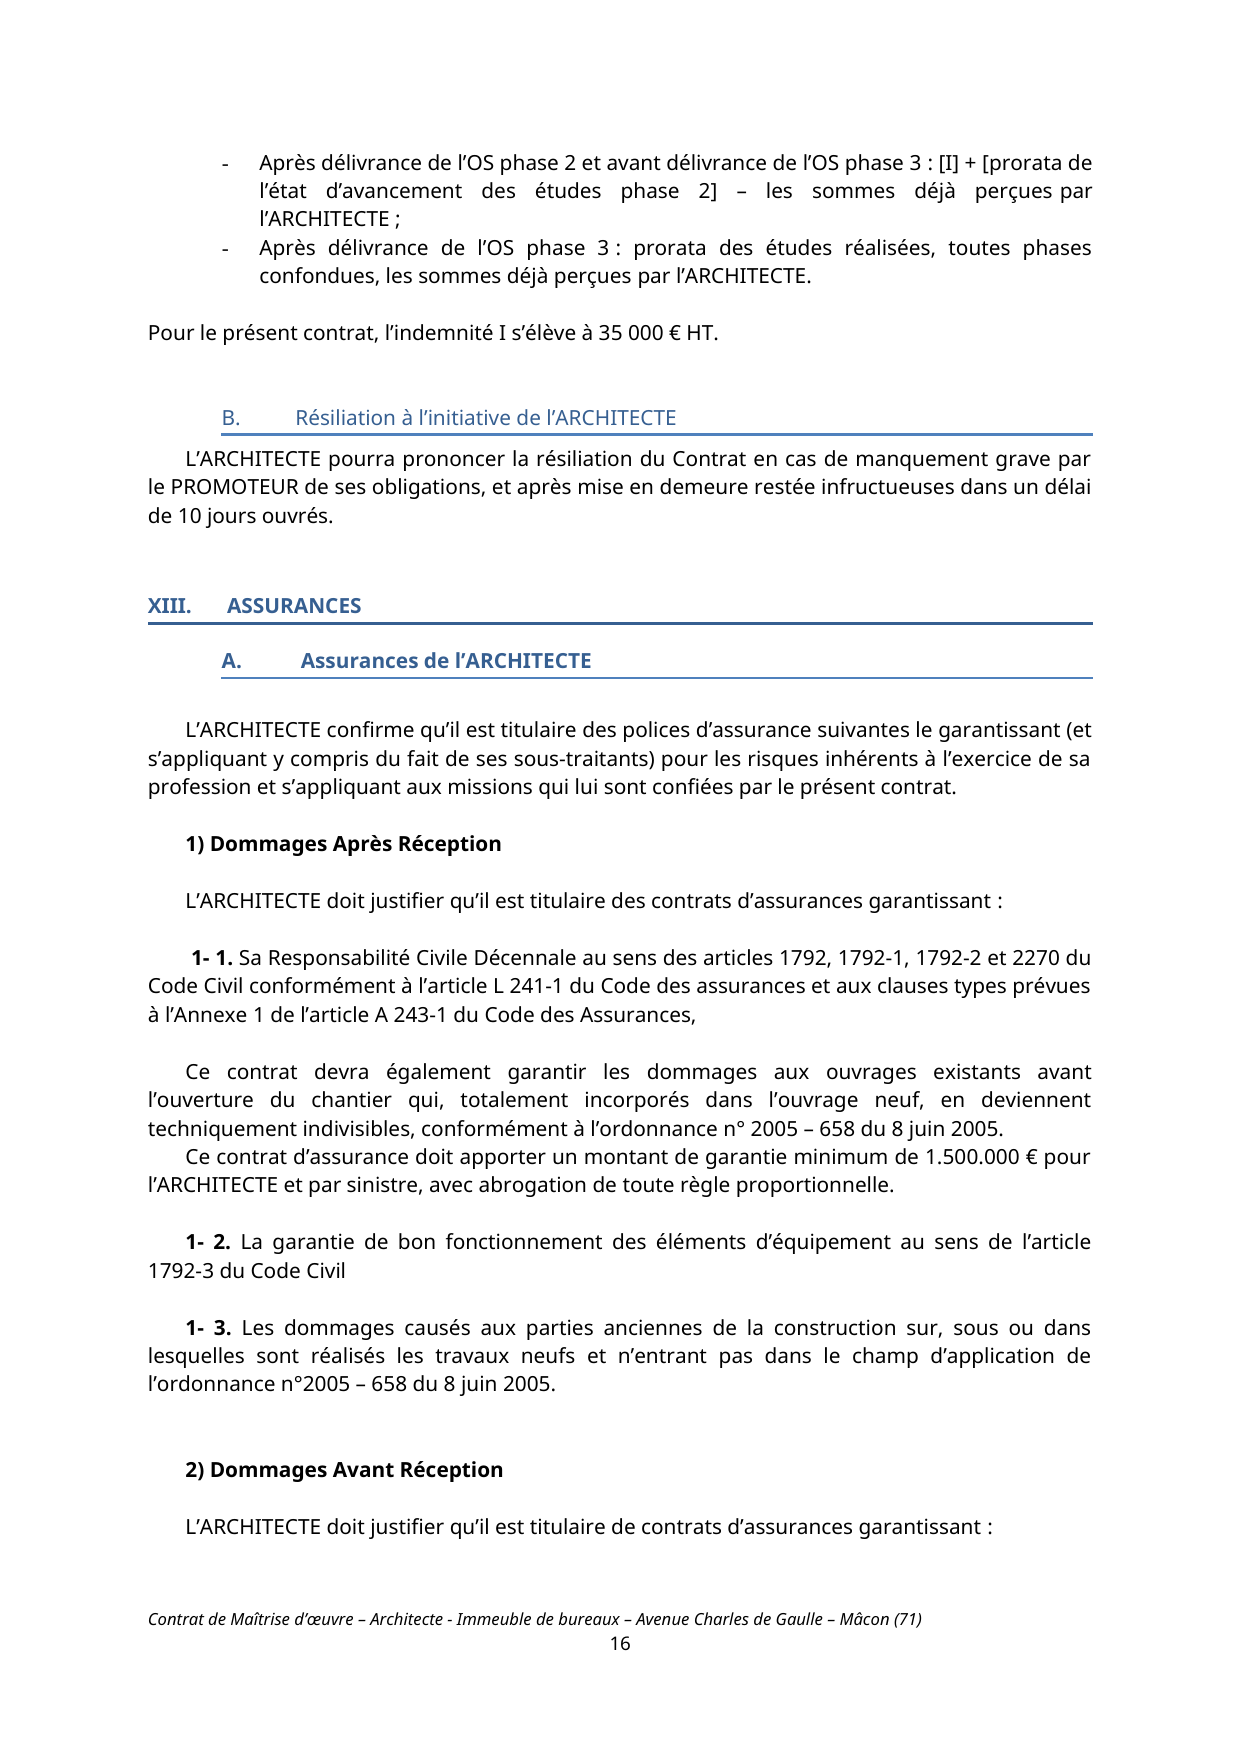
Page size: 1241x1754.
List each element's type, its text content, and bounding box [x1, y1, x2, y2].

subtitle Assurances de l’ARCHITECTE [221, 646, 1093, 677]
subtitle Résiliation à l’initiative de l’ARCHITECTE [221, 403, 1093, 433]
list Après délivrance de l’OS phase 3 : prorata des études réalisées, toutes phases confondues, les sommes déjà perçues par l’ARCHITECTE. [222, 233, 1093, 290]
text Ce contrat d’assurance doit apporter un montant de garantie minimum de 1.500.000 € pour l’ARCHITECTE et par sinistre, avec abrogation de toute règle proportionnelle. [148, 1142, 1093, 1199]
text 1) Dommages Après Réception [148, 829, 1093, 858]
text L’ARCHITECTE confirme qu’il est titulaire des polices d’assurance suivantes le garantissant (et s’appliquant y compris du fait de ses sous-traitants) pour les risques inhérents à l’exercice de sa profession et s’appliquant aux missions qui lui sont confiées par le présent contrat. [148, 716, 1093, 801]
list Après délivrance de l’OS phase 2 et avant délivrance de l’OS phase 3 : [I] + [prorata de l’état d’avancement des études phase 2] – les sommes déjà perçues par l’ARCHITECTE ; [222, 148, 1093, 233]
text L’ARCHITECTE pourra prononcer la résiliation du Contrat en cas de manquement grave par le PROMOTEUR de ses obligations, et après mise en demeure restée infructueuses dans un délai de 10 jours ouvrés. [148, 444, 1093, 529]
text Ce contrat devra également garantir les dommages aux ouvrages existants avant l’ouverture du chantier qui, totalement incorporés dans l’ouvrage neuf, en deviennent techniquement indivisibles, conformément à l’ordonnance n° 2005 – 658 du 8 juin 2005. [148, 1057, 1093, 1142]
text 1- 1. Sa Responsabilité Civile Décennale au sens des articles 1792, 1792-1, 1792-2 et 2270 du Code Civil conformément à l’article L 241-1 du Code des assurances et aux clauses types prévues à l’Annexe 1 de l’article A 243-1 du Code des Assurances, [148, 943, 1093, 1028]
subtitle ASSURANCES [148, 592, 1093, 622]
text Pour le présent contrat, l’indemnité I s’élève à 35 000 € HT. [148, 318, 1093, 347]
text 1- 3. Les dommages causés aux parties anciennes de la construction sur, sous ou dans lesquelles sont réalisés les travaux neufs et n’entrant pas dans le champ d’application de l’ordonnance n°2005 – 658 du 8 juin 2005. [148, 1313, 1093, 1398]
text L’ARCHITECTE doit justifier qu’il est titulaire de contrats d’assurances garantissant : [148, 1512, 1093, 1540]
text L’ARCHITECTE doit justifier qu’il est titulaire des contrats d’assurances garantissant : [148, 886, 1093, 914]
text 1- 2. La garantie de bon fonctionnement des éléments d’équipement au sens de l’article 1792-3 du Code Civil [148, 1227, 1093, 1284]
text 2) Dommages Avant Réception [148, 1455, 1093, 1483]
